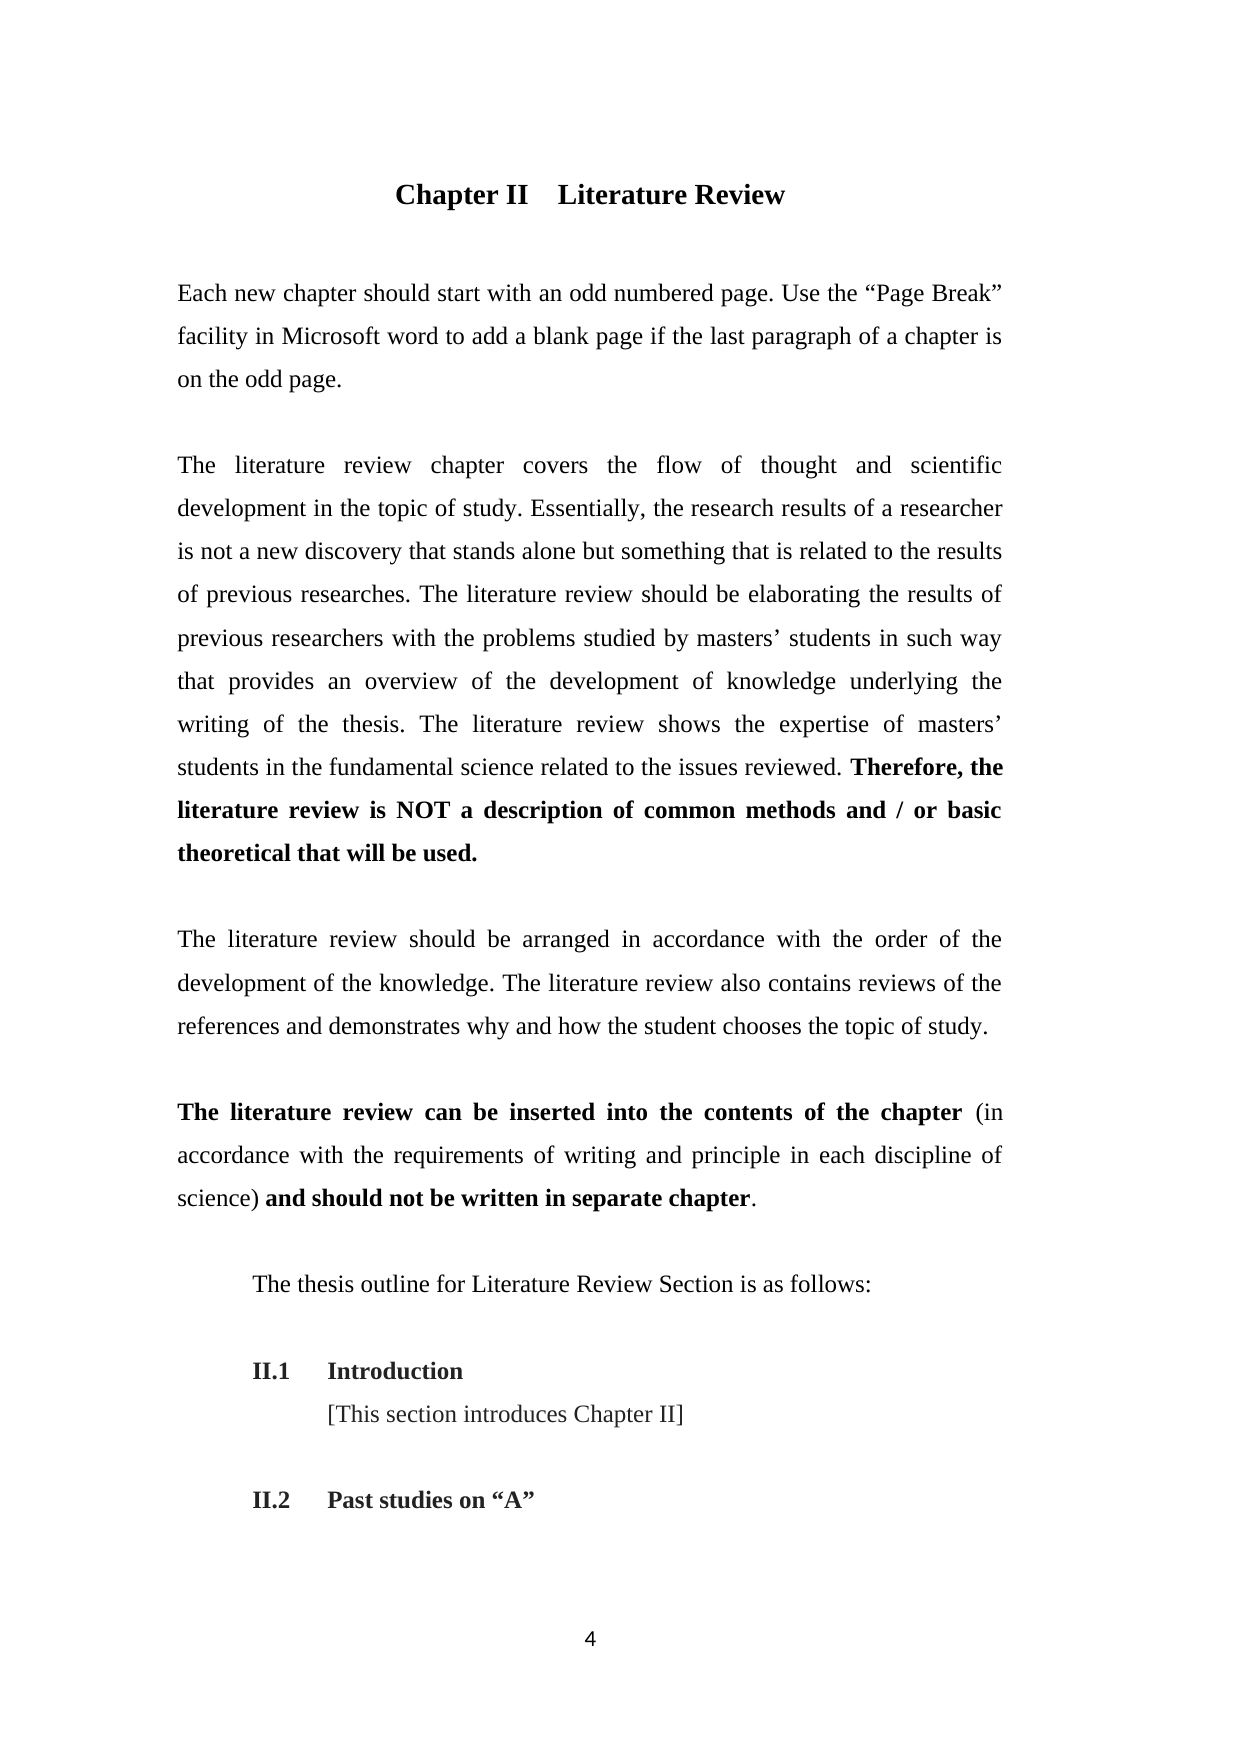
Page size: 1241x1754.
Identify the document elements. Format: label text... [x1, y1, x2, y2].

text [This section introduces Chapter II] [252, 1399, 1003, 1428]
text The thesis outline for Literature Review Section is as follows: [252, 1269, 1003, 1298]
text Chapter II Literature Review [177, 177, 1003, 211]
text II.2 Past studies on “A” [252, 1485, 1003, 1514]
text The literature review should be arranged in accordance with the order of the development of the knowledge. The literature review also contains reviews of the references and demonstrates why and how the student chooses the topic of study. [177, 924, 1003, 1039]
text Each new chapter should start with an odd numbered page. Use the “Page Break” facility in Microsoft word to add a blank page if the last paragraph of a chapter is on the odd page. [177, 278, 1003, 393]
text The literature review chapter covers the flow of thought and scientific development in the topic of study. Essentially, the research results of a researcher is not a new discovery that stands alone but something that is related to the results of previous researches. The literature review should be elaborating the results of previous researchers with the problems studied by masters’ students in such way that provides an overview of the development of knowledge underlying the writing of the thesis. The literature review shows the expertise of masters’ students in the fundamental science related to the issues reviewed. Therefore, the literature review is NOT a description of common methods and / or basic theoretical that will be used. [177, 450, 1003, 867]
text The literature review can be inserted into the contents of the chapter (in accordance with the requirements of writing and principle in each discipline of science) and should not be written in separate chapter. [177, 1097, 1003, 1212]
text II.1 Introduction [252, 1356, 1003, 1384]
